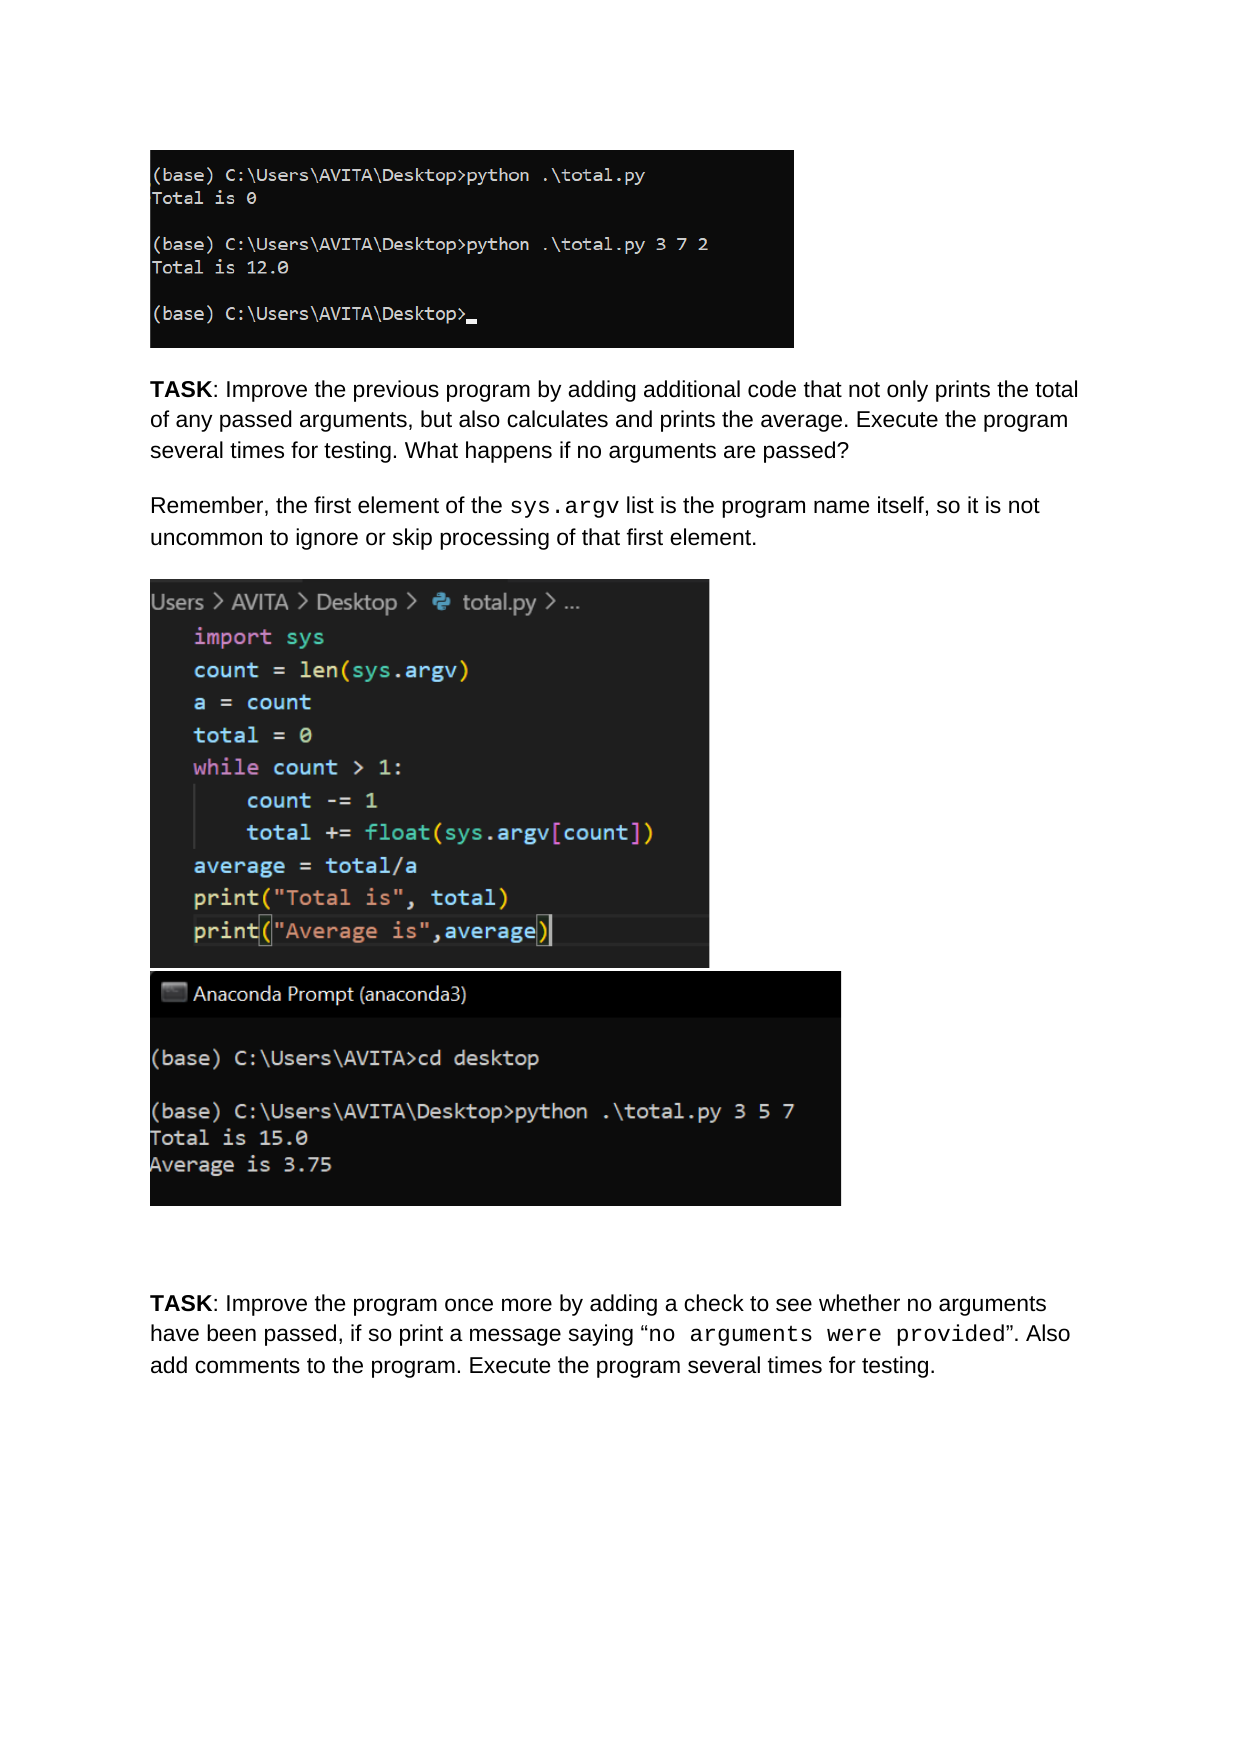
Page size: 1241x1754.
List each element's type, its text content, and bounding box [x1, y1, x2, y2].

text Remember, the first element of the sys.argv list is the program name itself, so it is not uncommon to ignore or skip processing of that first element. [150, 492, 1090, 550]
text TASK: Improve the program once more by adding a check to see whether no arguments have been passed, if so print a message saying “no arguments were provided”. Also add comments to the program. Execute the program several times for testing. [150, 1290, 1090, 1378]
text TASK: Improve the previous program by adding additional code that not only prints the total of any passed arguments, but also calculates and prints the average. Execute the program several times for testing. What happens if no arguments are passed? [150, 376, 1090, 463]
picture [150, 579, 710, 968]
picture [150, 971, 842, 1206]
picture [150, 150, 794, 348]
